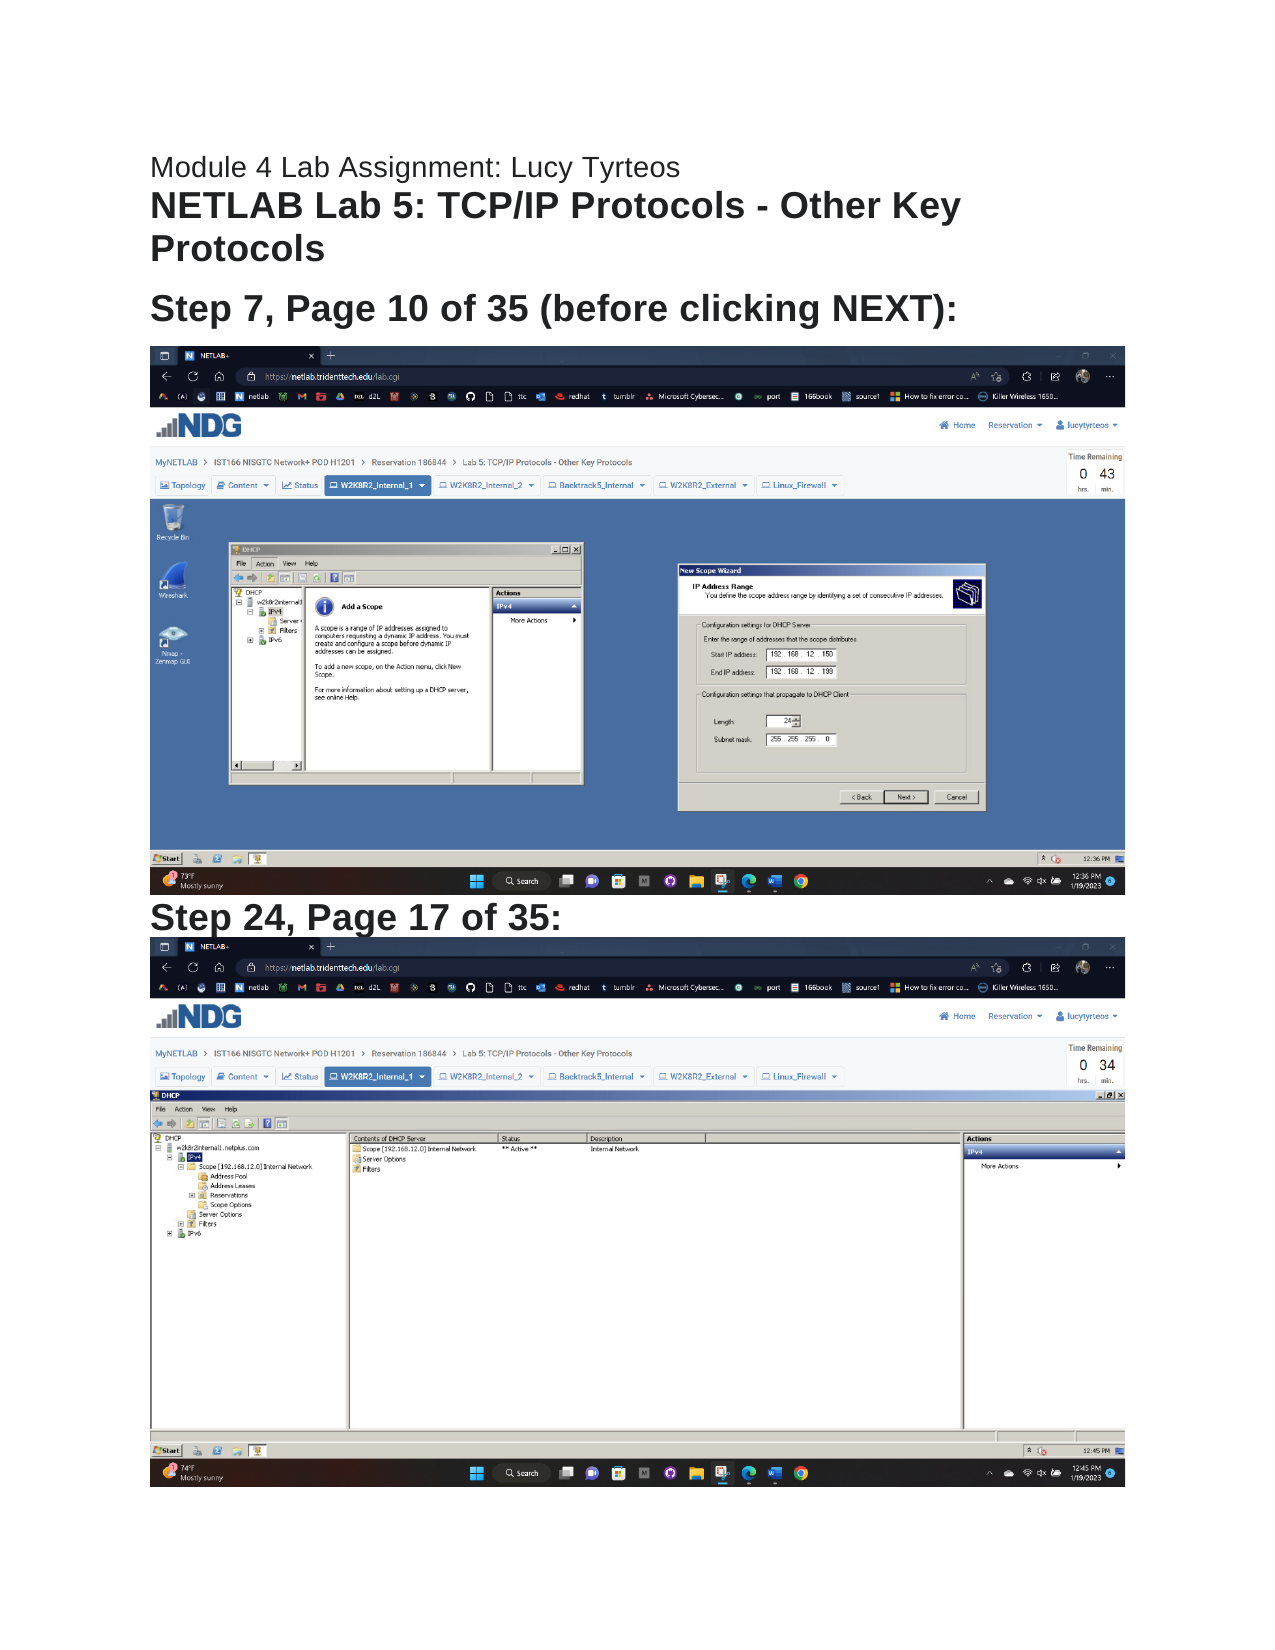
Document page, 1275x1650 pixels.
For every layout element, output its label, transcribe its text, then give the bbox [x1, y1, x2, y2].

text Module 4 Lab Assignment: Lucy Tyrteos [150, 150, 1125, 183]
text NETLAB Lab 5: TCP/IP Protocols - Other Key Protocols [150, 183, 1125, 270]
picture [150, 346, 1125, 895]
picture [150, 937, 1125, 1487]
text Step 7, Page 10 of 35 (before clicking NEXT): [150, 286, 1125, 329]
text Step 24, Page 17 of 35: [150, 895, 1125, 937]
